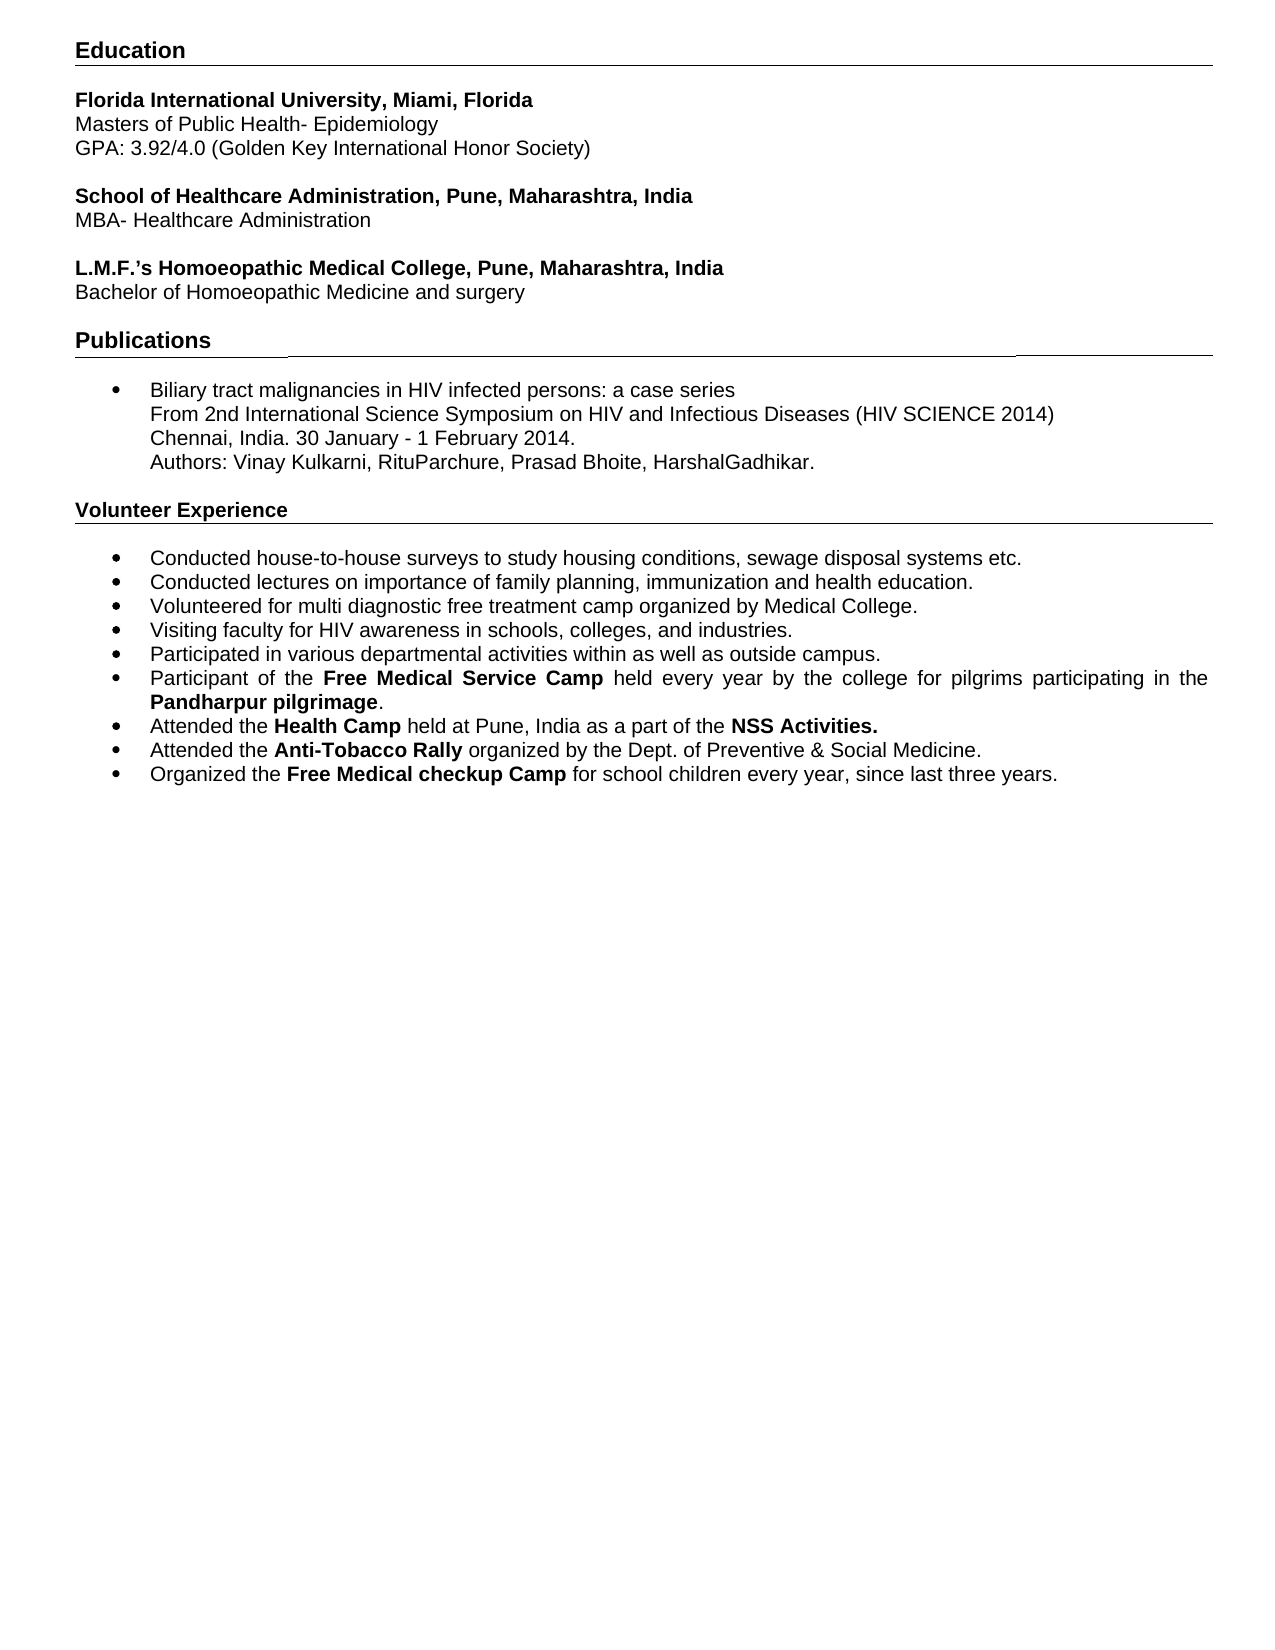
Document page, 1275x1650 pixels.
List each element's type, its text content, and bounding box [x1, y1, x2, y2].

text MBA- Healthcare Administration [75, 208, 1209, 232]
text Florida International University, Miami, Florida [75, 88, 1209, 112]
list From 2nd International Science Symposium on HIV and Infectious Diseases (HIV SCIENCE 2014) [150, 402, 1209, 426]
list Biliary tract malignancies in HIV infected persons: a case series [112, 378, 1209, 402]
text Education [75, 37, 1209, 64]
text L.M.F.’s Homoeopathic Medical College, Pune, Maharashtra, India [75, 256, 1209, 279]
text School of Healthcare Administration, Pune, Maharashtra, India [75, 184, 1209, 208]
list Conducted house-to-house surveys to study housing conditions, sewage disposal systems etc. [112, 546, 1209, 569]
list Volunteered for multi diagnostic free treatment camp organized by Medical College. [112, 594, 1209, 618]
list Attended the Health Camp held at Pune, India as a part of the NSS Activities. [112, 714, 1209, 738]
text GPA: 3.92/4.0 (Golden Key International Honor Society) [75, 136, 1209, 160]
text Volunteer Experience [75, 498, 1209, 522]
list Attended the Anti-Tobacco Rally organized by the Dept. of Preventive & Social Medicine. [112, 738, 1209, 762]
list Visiting faculty for HIV awareness in schools, colleges, and industries. [112, 618, 1209, 642]
list Authors: Vinay Kulkarni, RituParchure, Prasad Bhoite, HarshalGadhikar. [150, 450, 1209, 474]
list Chennai, India. 30 January - 1 February 2014. [150, 426, 1209, 450]
list Participant of the Free Medical Service Camp held every year by the college for pilgrims participating in the Pandharpur pilgrimage. [112, 666, 1209, 714]
list Organized the Free Medical checkup Camp for school children every year, since last three years. [112, 762, 1209, 786]
list Participated in various departmental activities within as well as outside campus. [112, 642, 1209, 666]
text Masters of Public Health- Epidemiology [75, 112, 1209, 136]
list Conducted lectures on importance of family planning, immunization and health education. [112, 569, 1209, 594]
text Bachelor of Homoeopathic Medicine and surgery [75, 279, 1209, 303]
text Publications [75, 327, 1209, 354]
